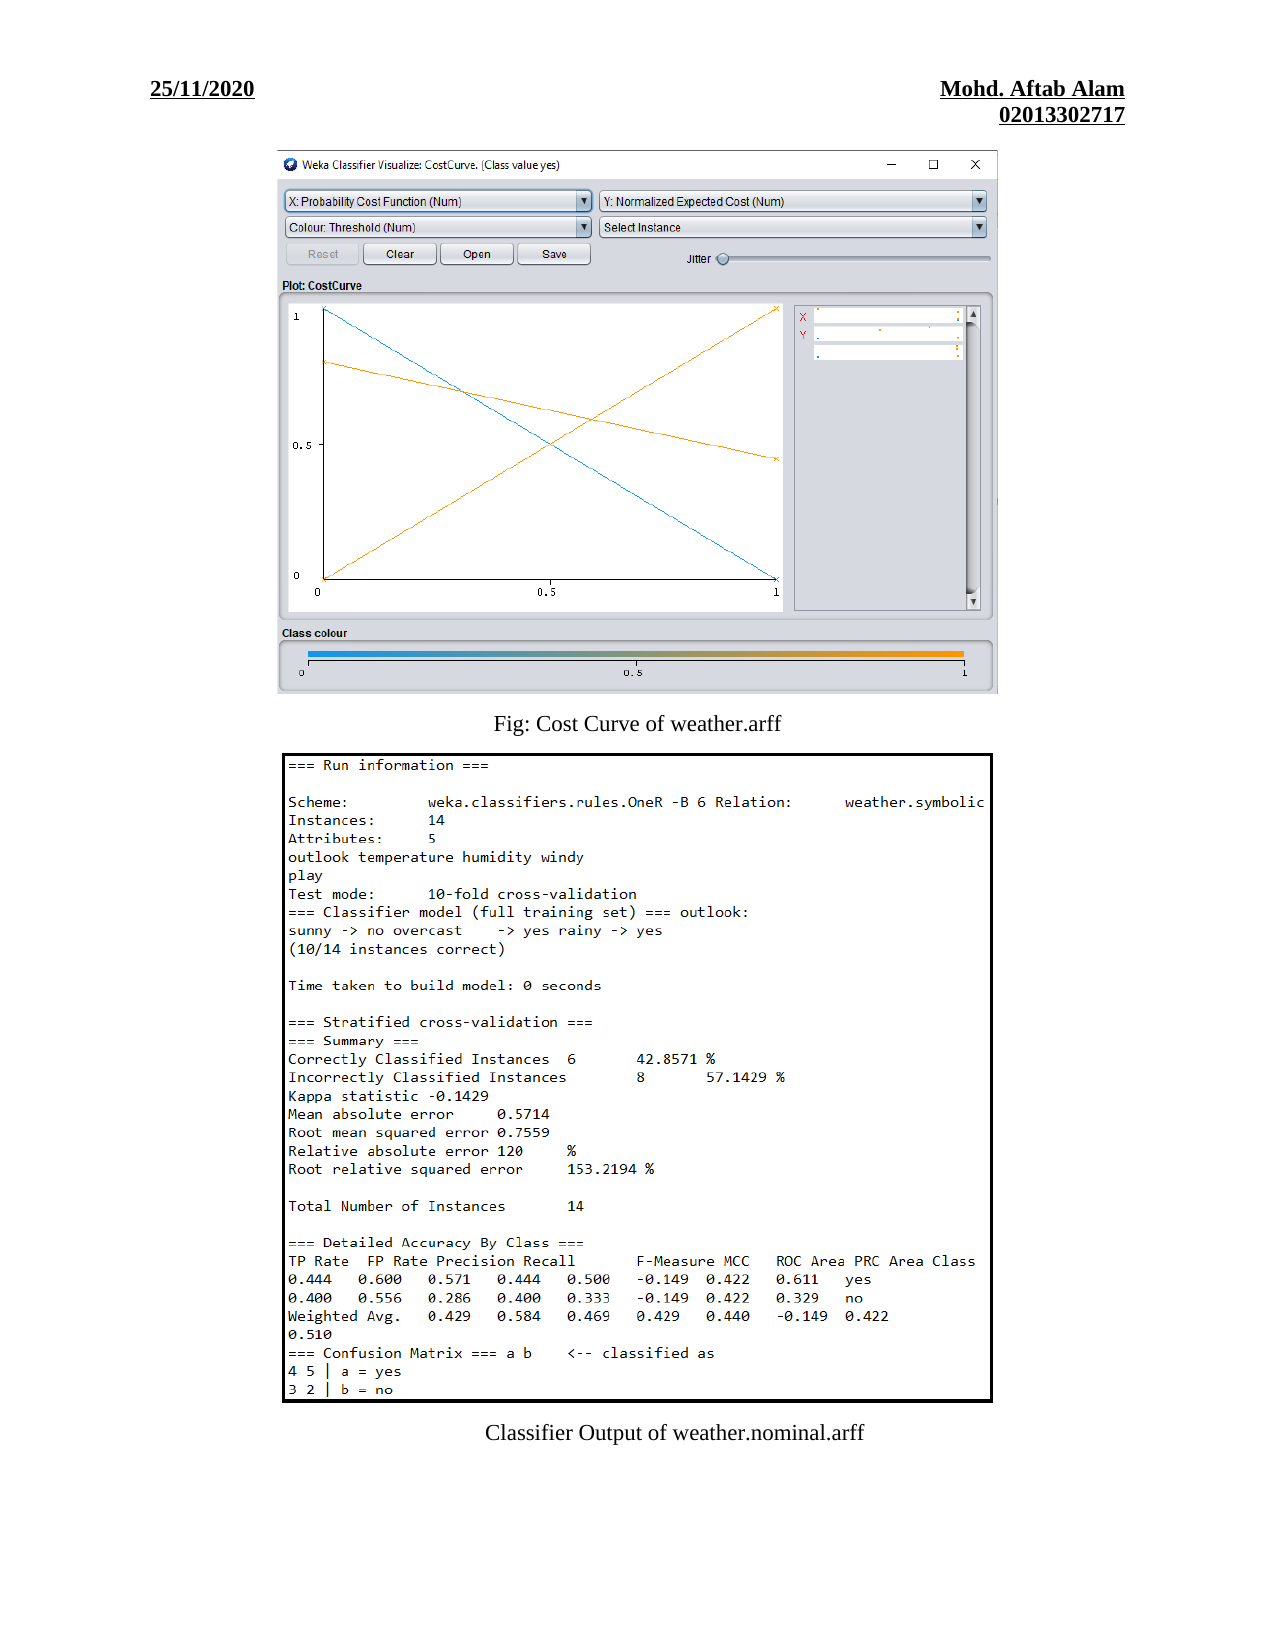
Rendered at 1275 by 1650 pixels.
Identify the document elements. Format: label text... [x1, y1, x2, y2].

text Classifier Output of weather.nominal.arff [225, 1419, 1125, 1446]
text Fig: Cost Curve of weather.arff [150, 710, 1125, 736]
picture [277, 150, 998, 694]
picture [285, 756, 990, 1399]
